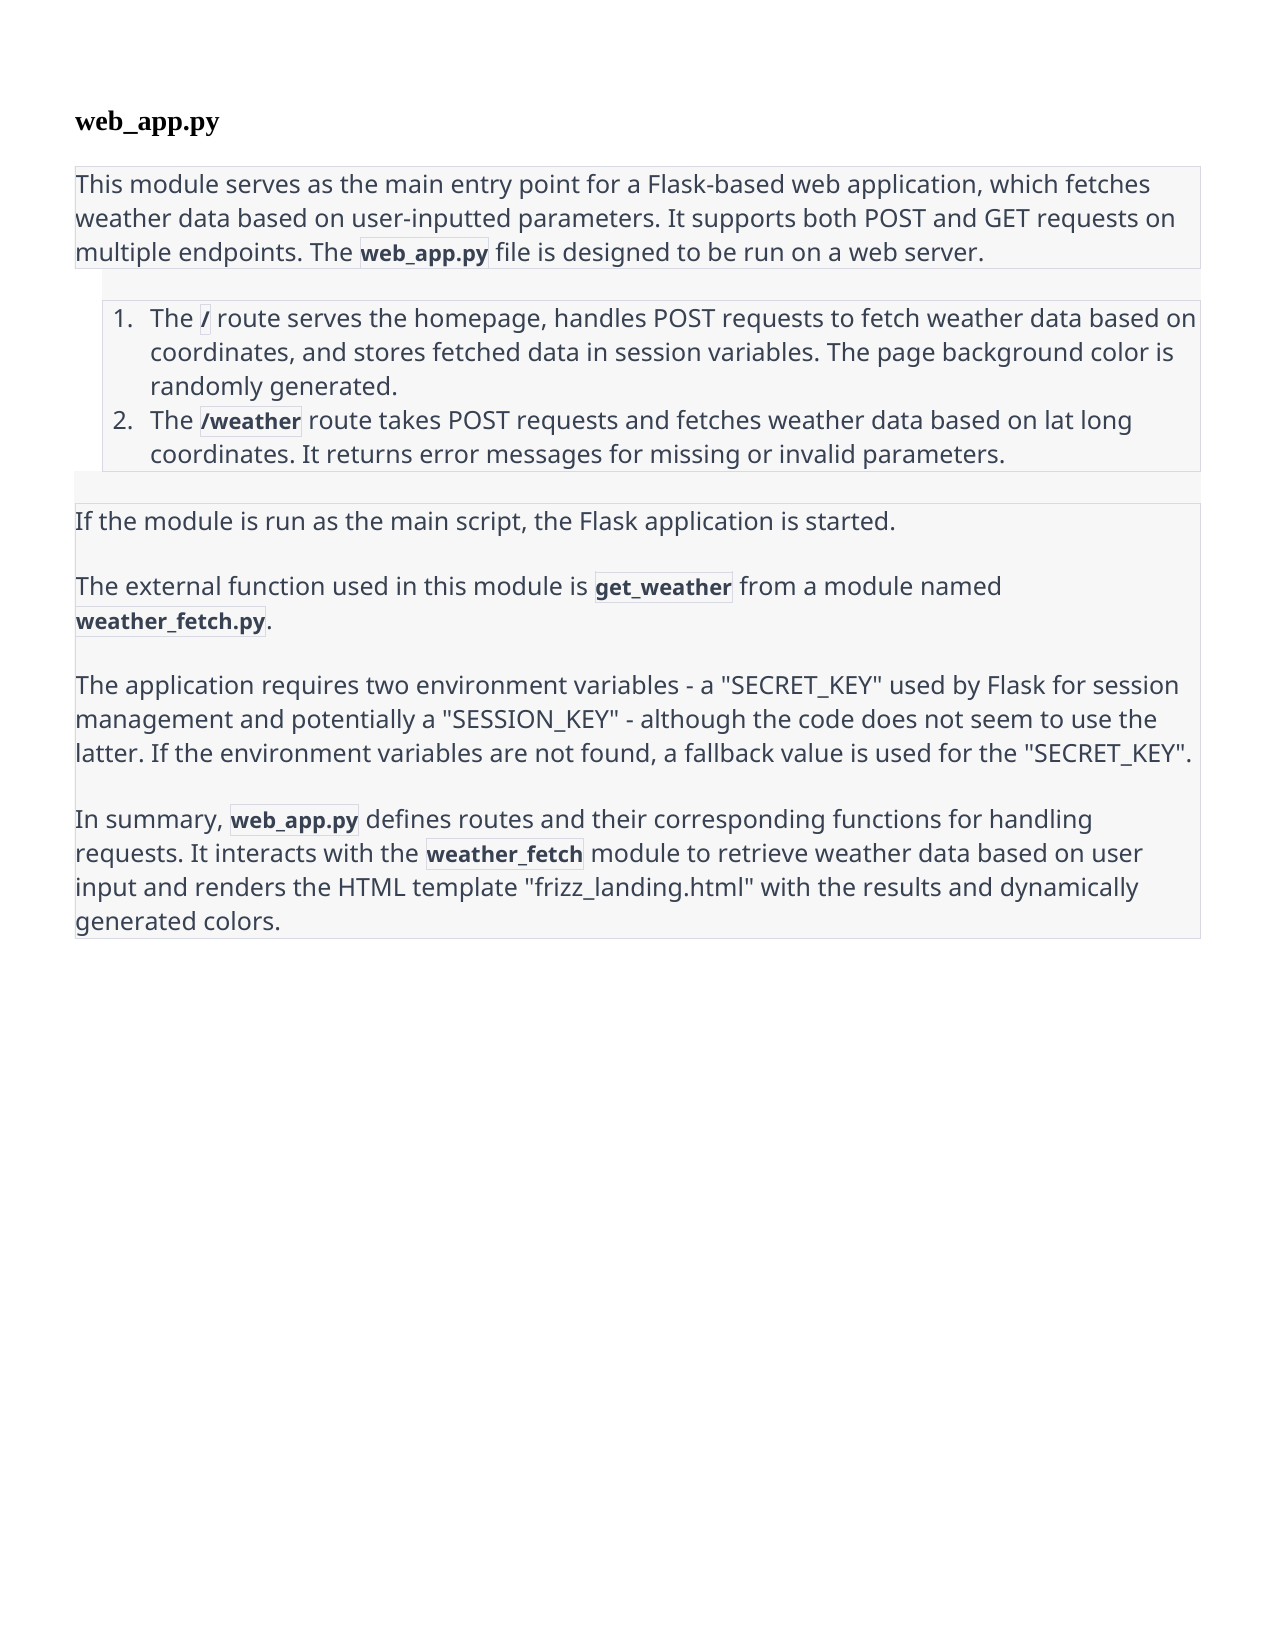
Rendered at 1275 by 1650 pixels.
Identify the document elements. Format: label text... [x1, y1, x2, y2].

text This module serves as the main entry point for a Flask-based web application, which fetches weather data based on user-inputted parameters. It supports both POST and GET requests on multiple endpoints. The web_app.py file is designed to be run on a web server. [76, 167, 1200, 268]
subtitle web_app.py [75, 104, 1200, 137]
text In summary, web_app.py defines routes and their corresponding functions for handling requests. It interacts with the weather_fetch module to retrieve weather data based on user input and renders the HTML template "frizz_landing.html" with the results and dynamically generated colors. [76, 801, 1200, 938]
list The / route serves the homepage, handles POST requests to fetch weather data based on coordinates, and stores fetched data in session variables. The page background color is randomly generated. [103, 301, 1200, 402]
text The application requires two environment variables - a "SECRET_KEY" used by Flask for session management and potentially a "SESSION_KEY" - although the code does not seem to use the latter. If the environment variables are not found, a fallback value is used for the "SECRET_KEY". [76, 667, 1200, 770]
text If the module is run as the main script, the Flask application is started. [76, 504, 1200, 537]
list The /weather route takes POST requests and fetches weather data based on lat long coordinates. It returns error messages for missing or invalid parameters. [103, 402, 1200, 471]
text The external function used in this module is get_weather from a module named weather_fetch.py. [76, 568, 1200, 637]
